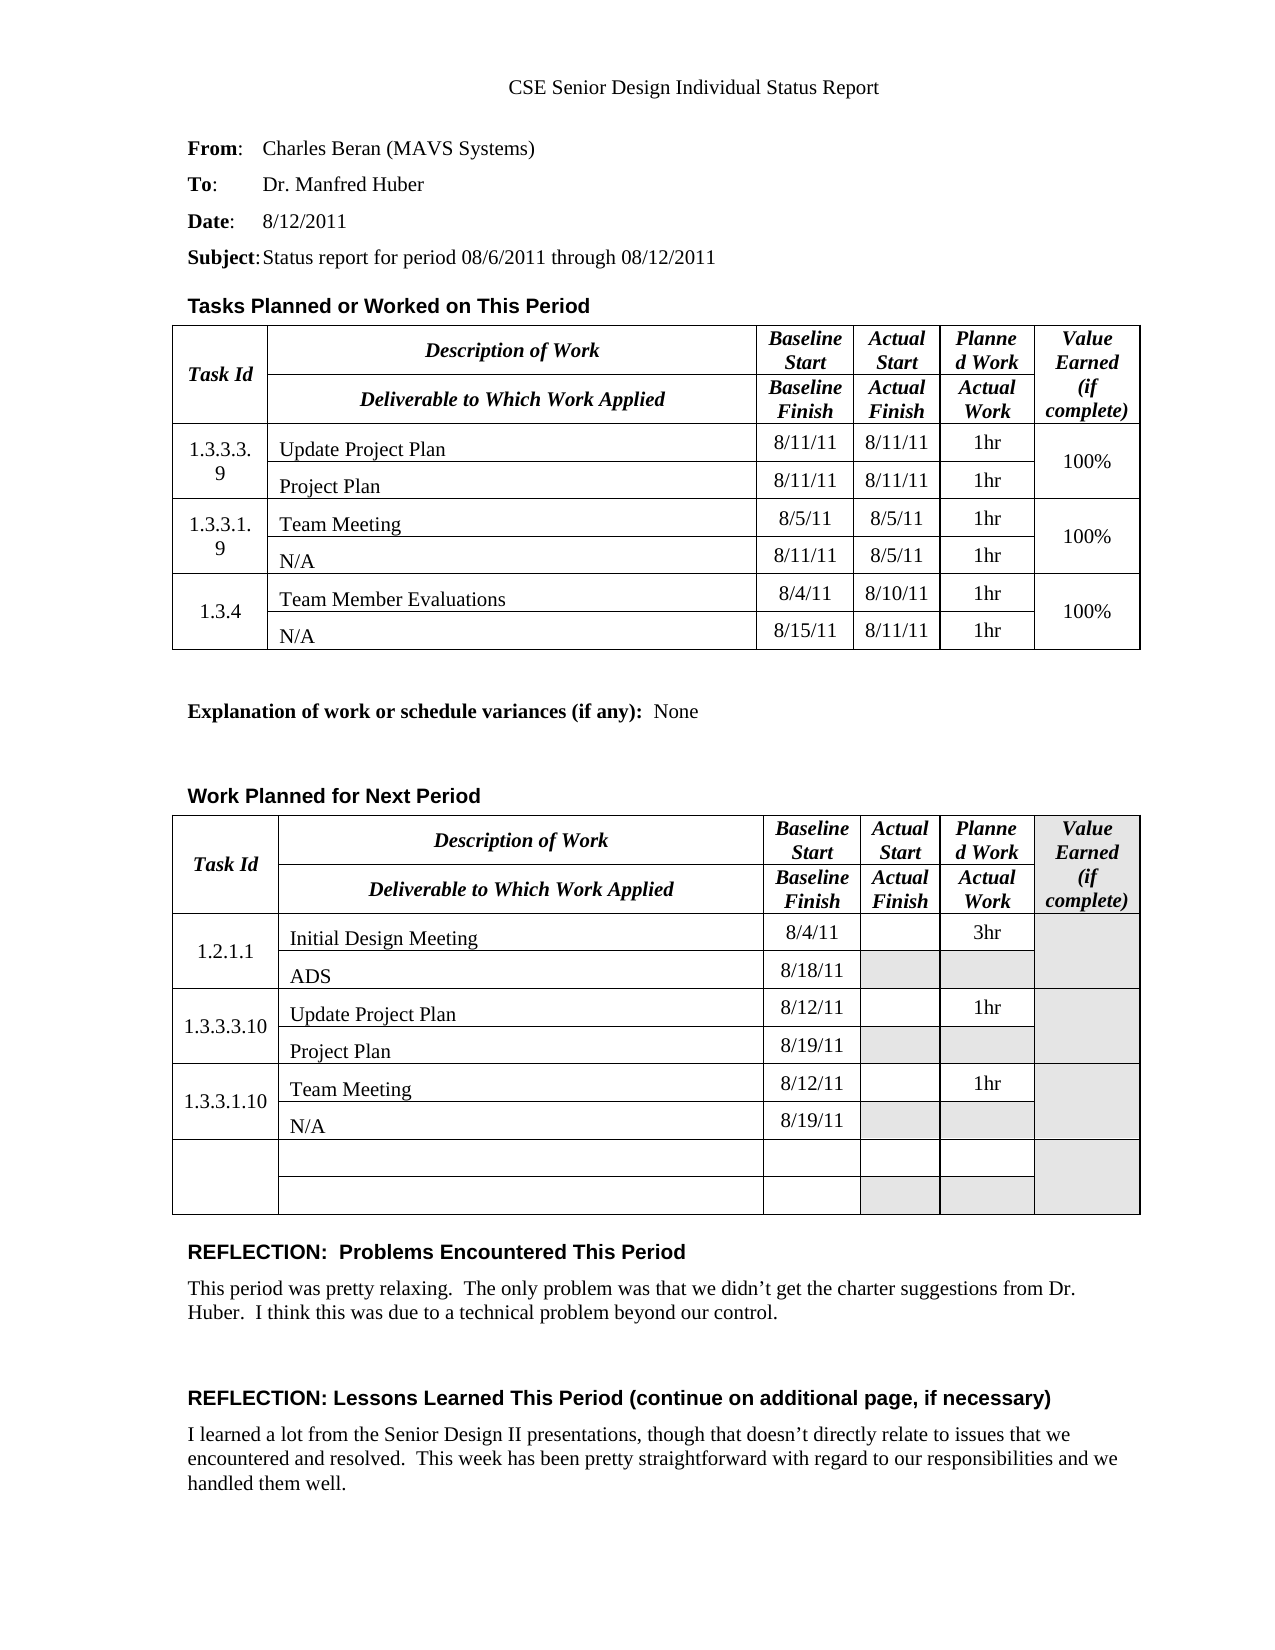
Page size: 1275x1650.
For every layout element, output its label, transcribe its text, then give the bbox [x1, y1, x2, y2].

table_cell N/A [268, 612, 756, 648]
table_cell 8/11/11 [854, 612, 939, 648]
table_cell N/A [268, 537, 756, 573]
table_cell 1hr [941, 574, 1034, 611]
table_cell Team Member Evaluations [268, 574, 756, 611]
table_header Description of Work [279, 816, 763, 864]
table_header Value Earned (if complete) [1035, 816, 1139, 913]
table_cell [861, 989, 939, 1026]
table_cell [1035, 1140, 1139, 1214]
table_cell Update Project Plan [268, 424, 756, 461]
table_header Actual Start [861, 816, 939, 864]
table_header Actual Start [854, 326, 939, 374]
table_cell 8/5/11 [854, 499, 939, 536]
text CSE Senior Design Individual Status Report [187, 75, 1125, 99]
table_cell 1.3.3.1.10 [173, 1064, 278, 1138]
table_cell Actual Finish [854, 375, 939, 423]
table_cell Initial Design Meeting [279, 914, 763, 950]
text To: Dr. Manfred Huber [187, 172, 1125, 196]
table_cell 100% [1035, 574, 1139, 648]
table_cell ADS [279, 951, 763, 988]
table_cell 8/12/11 [764, 989, 860, 1026]
table_header Task Id [173, 326, 267, 423]
table_cell Baseline Finish [757, 375, 853, 423]
table_cell 100% [1035, 424, 1139, 498]
table_header Baseline Start [757, 326, 853, 374]
table_cell 8/18/11 [764, 951, 860, 988]
table_cell N/A [279, 1102, 763, 1138]
table_cell [861, 1064, 939, 1101]
table_cell 8/5/11 [854, 537, 939, 573]
table_cell [279, 1177, 763, 1214]
table_header Value Earned (if complete) [1035, 326, 1139, 423]
table_cell [941, 1140, 1034, 1176]
table_header Planned Work [941, 326, 1034, 374]
table_cell 8/11/11 [854, 424, 939, 461]
table_cell 8/12/11 [764, 1064, 860, 1101]
subtitle REFLECTION: Problems Encountered This Period [187, 1240, 1125, 1264]
table_cell [941, 1027, 1034, 1063]
table_cell Team Meeting [268, 499, 756, 536]
table_cell 1.2.1.1 [173, 914, 278, 988]
table_cell Deliverable to Which Work Applied [268, 375, 756, 423]
table_cell 8/4/11 [757, 574, 853, 611]
subtitle Work Planned for Next Period [187, 784, 1125, 808]
table_cell 1hr [941, 462, 1034, 498]
table_cell [173, 1140, 278, 1214]
table_cell 8/11/11 [854, 462, 939, 498]
table_cell [941, 1177, 1034, 1214]
table_header Planned Work [941, 816, 1034, 864]
text I learned a lot from the Senior Design II presentations, though that doesn’t directly relate to issues that we encountered and resolved. This week has been pretty straightforward with regard to our responsibilities and we handled them well. [187, 1422, 1125, 1494]
table_cell 1hr [941, 612, 1034, 648]
table_cell [1035, 1064, 1139, 1138]
table_cell [1035, 989, 1139, 1063]
table_cell [764, 1140, 860, 1176]
table_cell Project Plan [268, 462, 756, 498]
table_cell Deliverable to Which Work Applied [279, 865, 763, 913]
table_cell 1.3.3.3.9 [173, 424, 267, 498]
table_cell 1hr [941, 1064, 1034, 1101]
table_cell 3hr [941, 914, 1034, 950]
subtitle Tasks Planned or Worked on This Period [187, 294, 1125, 318]
text From: Charles Beran (MAVS Systems) [187, 136, 1125, 160]
table_cell Baseline Finish [764, 865, 860, 913]
text Subject: Status report for period 08/6/2011 through 08/12/2011 [187, 245, 1125, 269]
text This period was pretty relaxing. The only problem was that we didn’t get the charter suggestions from Dr. Huber. I think this was due to a technical problem beyond our control. [187, 1276, 1125, 1324]
table_cell [861, 951, 939, 988]
table_cell [861, 1177, 939, 1214]
table_cell [861, 914, 939, 950]
table_cell 1hr [941, 424, 1034, 461]
table_cell Actual Finish [861, 865, 939, 913]
table_cell 1hr [941, 537, 1034, 573]
table_cell Project Plan [279, 1027, 763, 1063]
subtitle REFLECTION: Lessons Learned This Period (continue on additional page, if necessary) [187, 1386, 1125, 1410]
table_cell [764, 1177, 860, 1214]
table_cell 8/5/11 [757, 499, 853, 536]
table_cell 1hr [941, 499, 1034, 536]
table_cell Team Meeting [279, 1064, 763, 1101]
table_header Description of Work [268, 326, 756, 374]
text Date: 8/12/2011 [187, 209, 1125, 233]
table_cell 8/11/11 [757, 537, 853, 573]
table_cell [861, 1140, 939, 1176]
table_cell 8/11/11 [757, 462, 853, 498]
table_cell Update Project Plan [279, 989, 763, 1026]
table_cell 1.3.3.1.9 [173, 499, 267, 573]
table_cell [861, 1102, 939, 1138]
table_cell [941, 951, 1034, 988]
table_cell Actual Work [941, 375, 1034, 423]
table_cell [279, 1140, 763, 1176]
table_header Task Id [173, 816, 278, 913]
text Explanation of work or schedule variances (if any): None [187, 699, 1125, 723]
table_cell 8/19/11 [764, 1027, 860, 1063]
table_cell 8/19/11 [764, 1102, 860, 1138]
table_cell 1.3.4 [173, 574, 267, 648]
table_cell [1035, 914, 1139, 988]
table_cell [861, 1027, 939, 1063]
table_header Baseline Start [764, 816, 860, 864]
table_cell Actual Work [941, 865, 1034, 913]
table_cell 8/10/11 [854, 574, 939, 611]
table_cell 8/11/11 [757, 424, 853, 461]
table_cell 8/15/11 [757, 612, 853, 648]
table_cell 1.3.3.3.10 [173, 989, 278, 1063]
table_cell [941, 1102, 1034, 1138]
table_cell 100% [1035, 499, 1139, 573]
table_cell 8/4/11 [764, 914, 860, 950]
table_cell 1hr [941, 989, 1034, 1026]
